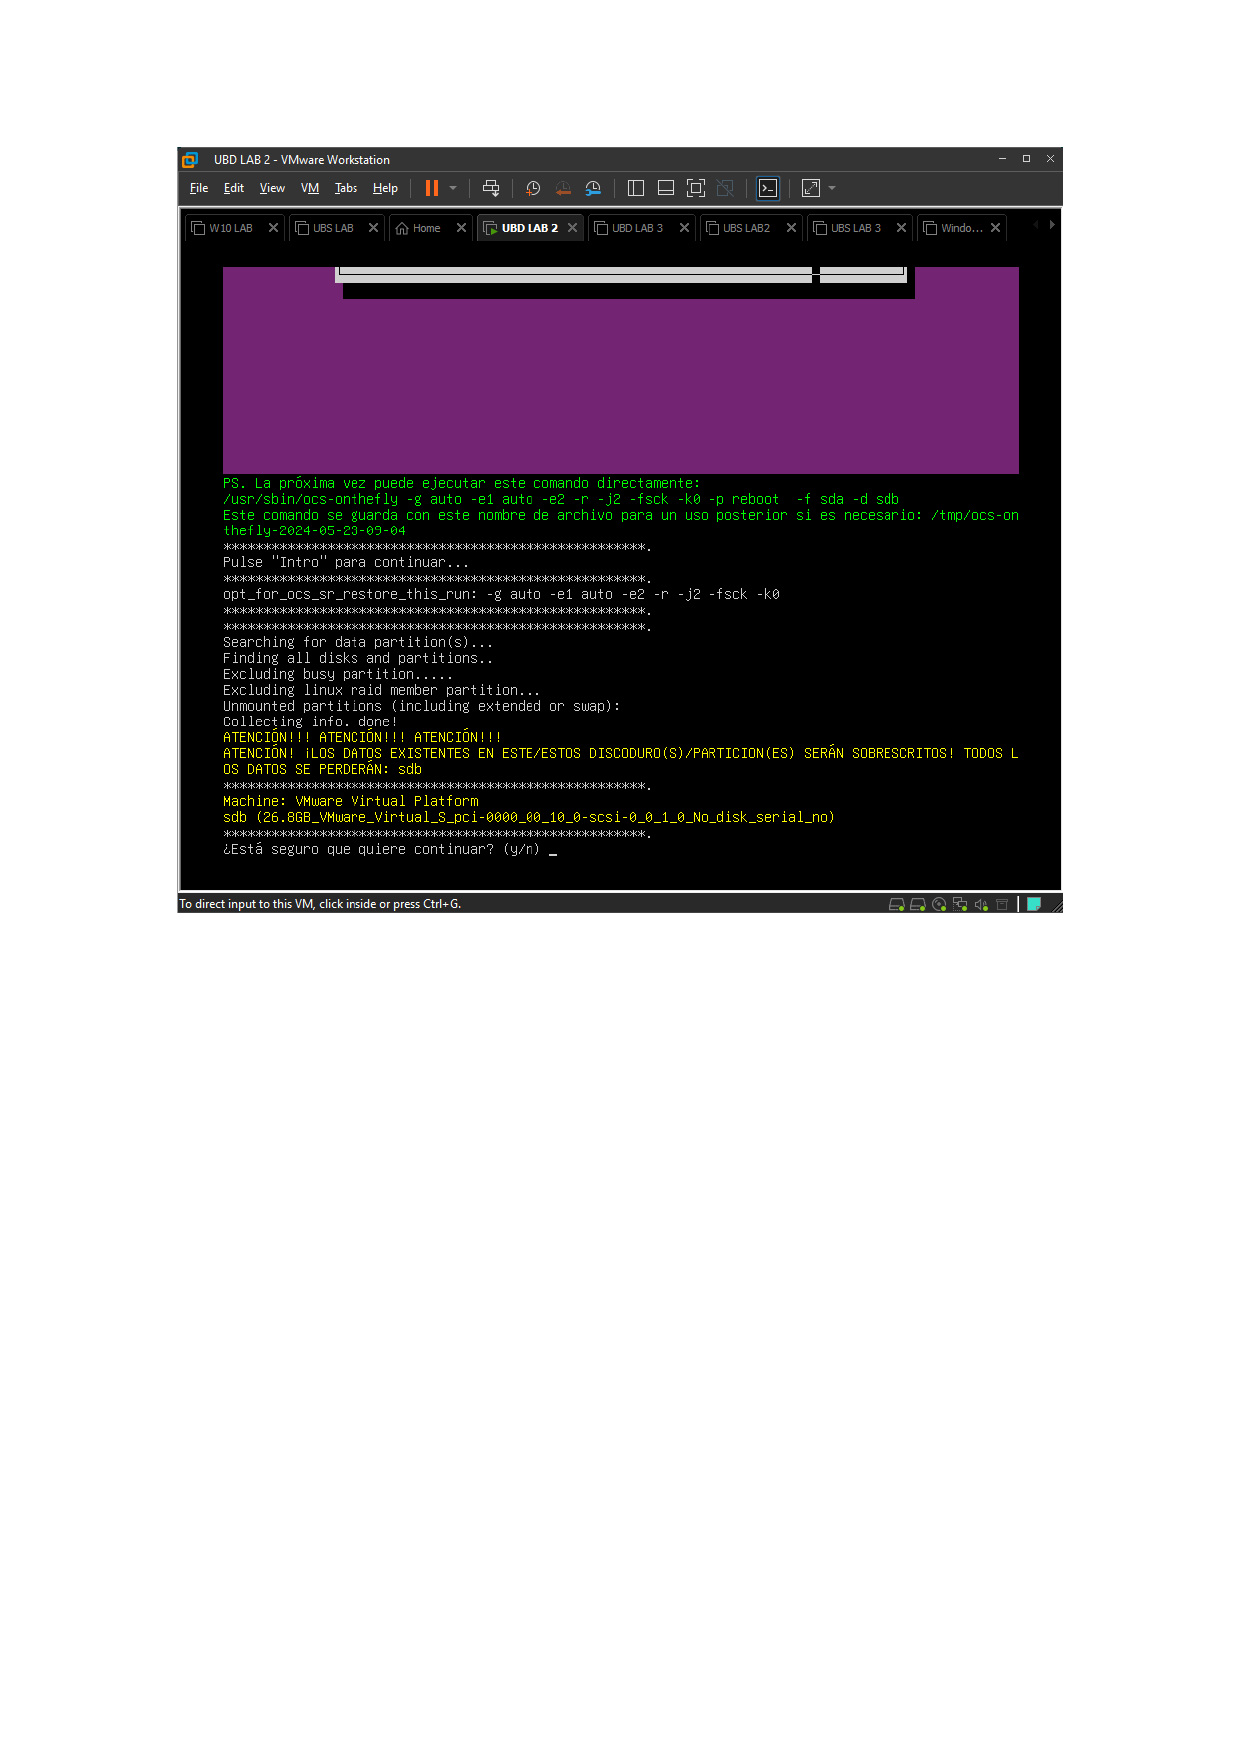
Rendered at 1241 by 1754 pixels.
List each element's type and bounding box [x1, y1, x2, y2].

picture [177, 147, 1063, 913]
